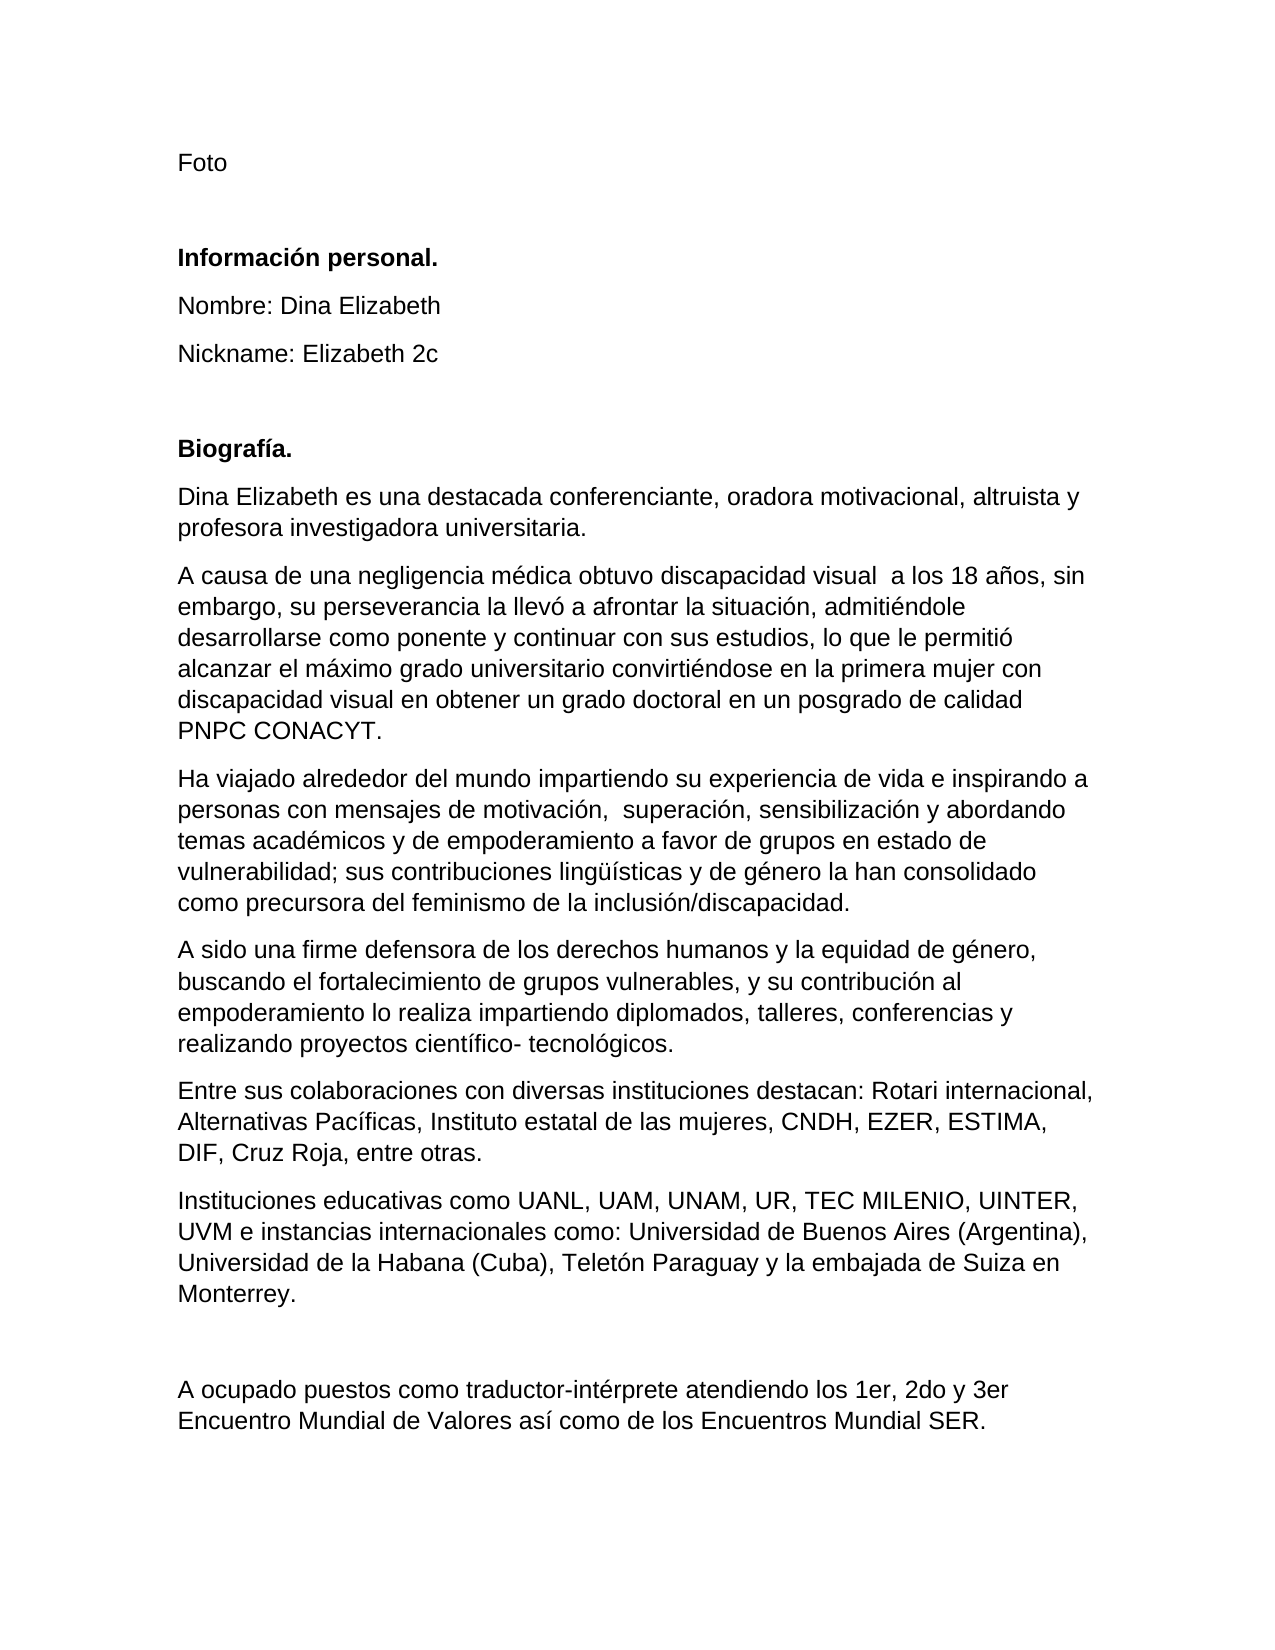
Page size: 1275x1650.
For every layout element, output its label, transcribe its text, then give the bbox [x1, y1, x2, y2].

text Instituciones educativas como UANL, UAM, UNAM, UR, TEC MILENIO, UINTER, UVM e instancias internacionales como: Universidad de Buenos Aires (Argentina), Universidad de la Habana (Cuba), Teletón Paraguay y la embajada de Suiza en Monterrey. [177, 1186, 1098, 1308]
text Foto [177, 148, 1098, 177]
text Entre sus colaboraciones con diversas instituciones destacan: Rotari internacional, Alternativas Pacíficas, Instituto estatal de las mujeres, CNDH, EZER, ESTIMA, DIF, Cruz Roja, entre otras. [177, 1076, 1098, 1167]
text Información personal. [177, 243, 1098, 272]
text Nickname: Elizabeth 2c [177, 339, 1098, 368]
text Dina Elizabeth es una destacada conferenciante, oradora motivacional, altruista y profesora investigadora universitaria. [177, 482, 1098, 542]
text Nombre: Dina Elizabeth [177, 291, 1098, 320]
text Ha viajado alrededor del mundo impartiendo su experiencia de vida e inspirando a personas con mensajes de motivación, superación, sensibilización y abordando temas académicos y de empoderamiento a favor de grupos en estado de vulnerabilidad; sus contribuciones lingüísticas y de género la han consolidado como precursora del feminismo de la inclusión/discapacidad. [177, 764, 1098, 917]
text A causa de una negligencia médica obtuvo discapacidad visual a los 18 años, sin embargo, su perseverancia la llevó a afrontar la situación, admitiéndole desarrollarse como ponente y continuar con sus estudios, lo que le permitió alcanzar el máximo grado universitario convirtiéndose en la primera mujer con discapacidad visual en obtener un grado doctoral en un posgrado de calidad PNPC CONACYT. [177, 561, 1098, 745]
text A sido una firme defensora de los derechos humanos y la equidad de género, buscando el fortalecimiento de grupos vulnerables, y su contribución al empoderamiento lo realiza impartiendo diplomados, talleres, conferencias y realizando proyectos científico- tecnológicos. [177, 936, 1098, 1057]
text A ocupado puestos como traductor-intérprete atendiendo los 1er, 2do y 3er Encuentro Mundial de Valores así como de los Encuentros Mundial SER. [177, 1375, 1098, 1434]
text Biografía. [177, 434, 1098, 463]
